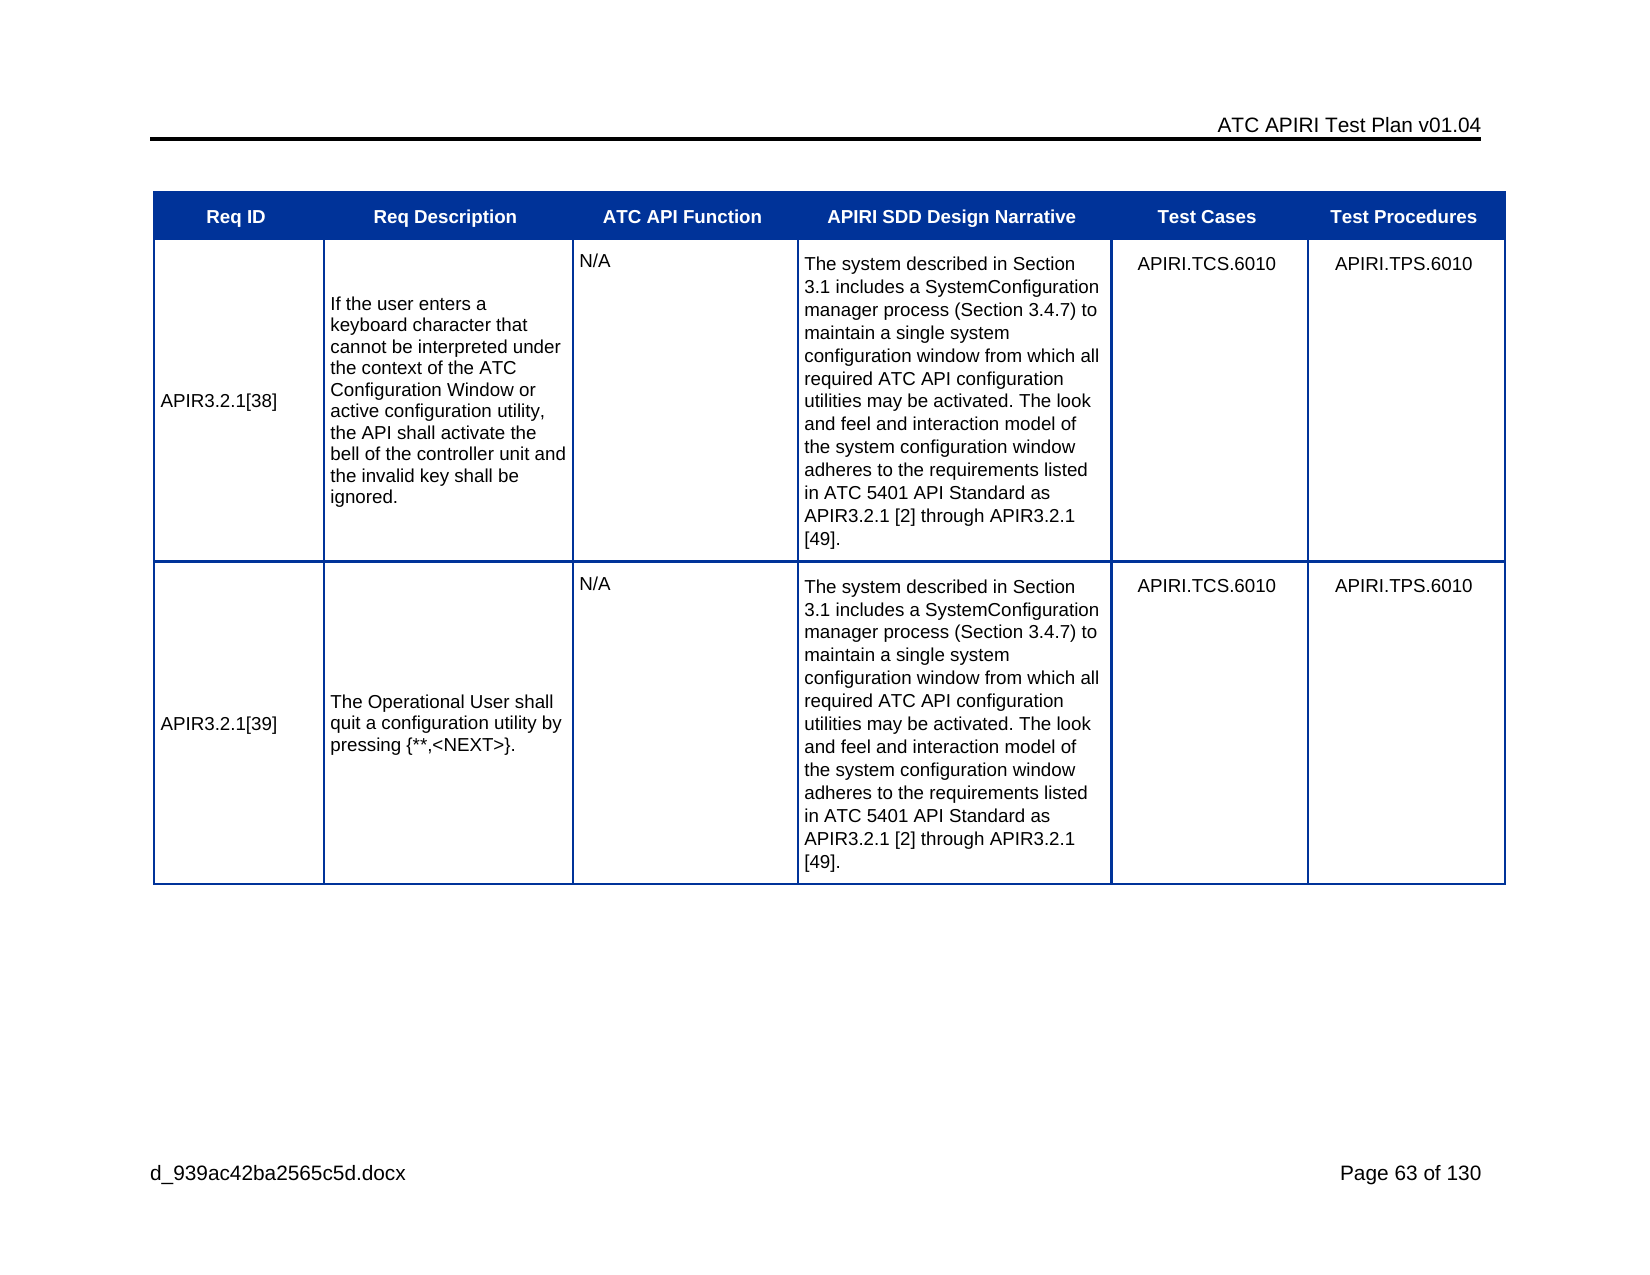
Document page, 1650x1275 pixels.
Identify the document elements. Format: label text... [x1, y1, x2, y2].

table_cell If the user enters a keyboard character that cannot be interpreted under the context of the ATC Configuration Window or active configuration utility, the API shall activate the bell of the controller unit and the invalid key shall be ignored. [325, 240, 572, 560]
table_cell APIR3.2.1[39] [155, 563, 323, 883]
table_cell APIRI.TCS.6010 [1113, 240, 1307, 560]
table_cell N/A [574, 240, 797, 560]
table_header Test Cases [1113, 193, 1307, 238]
table_cell APIRI.TCS.6010 [1113, 563, 1307, 883]
table_header Req Description [325, 193, 572, 238]
table_cell N/A [574, 563, 797, 883]
table_cell APIR3.2.1[38] [155, 240, 323, 560]
table_header APIRI SDD Design Narrative [799, 193, 1110, 238]
table_header Req ID [155, 193, 323, 238]
table_cell APIRI.TPS.6010 [1309, 240, 1504, 560]
table_cell The system described in Section 3.1 includes a SystemConfiguration manager process (Section 3.4.7) to maintain a single system configuration window from which all required ATC API configuration utilities may be activated. The look and feel and interaction model of the system configuration window adheres to the requirements listed in ATC 5401 API Standard as APIR3.2.1 [2] through APIR3.2.1 [49]. [799, 563, 1110, 883]
table_cell APIRI.TPS.6010 [1309, 563, 1504, 883]
table_cell The Operational User shall quit a configuration utility by pressing {**,<NEXT>}. [325, 563, 572, 883]
table_header Test Procedures [1309, 193, 1504, 238]
table_cell The system described in Section 3.1 includes a SystemConfiguration manager process (Section 3.4.7) to maintain a single system configuration window from which all required ATC API configuration utilities may be activated. The look and feel and interaction model of the system configuration window adheres to the requirements listed in ATC 5401 API Standard as APIR3.2.1 [2] through APIR3.2.1 [49]. [799, 240, 1110, 560]
table_header ATC API Function [574, 193, 797, 238]
